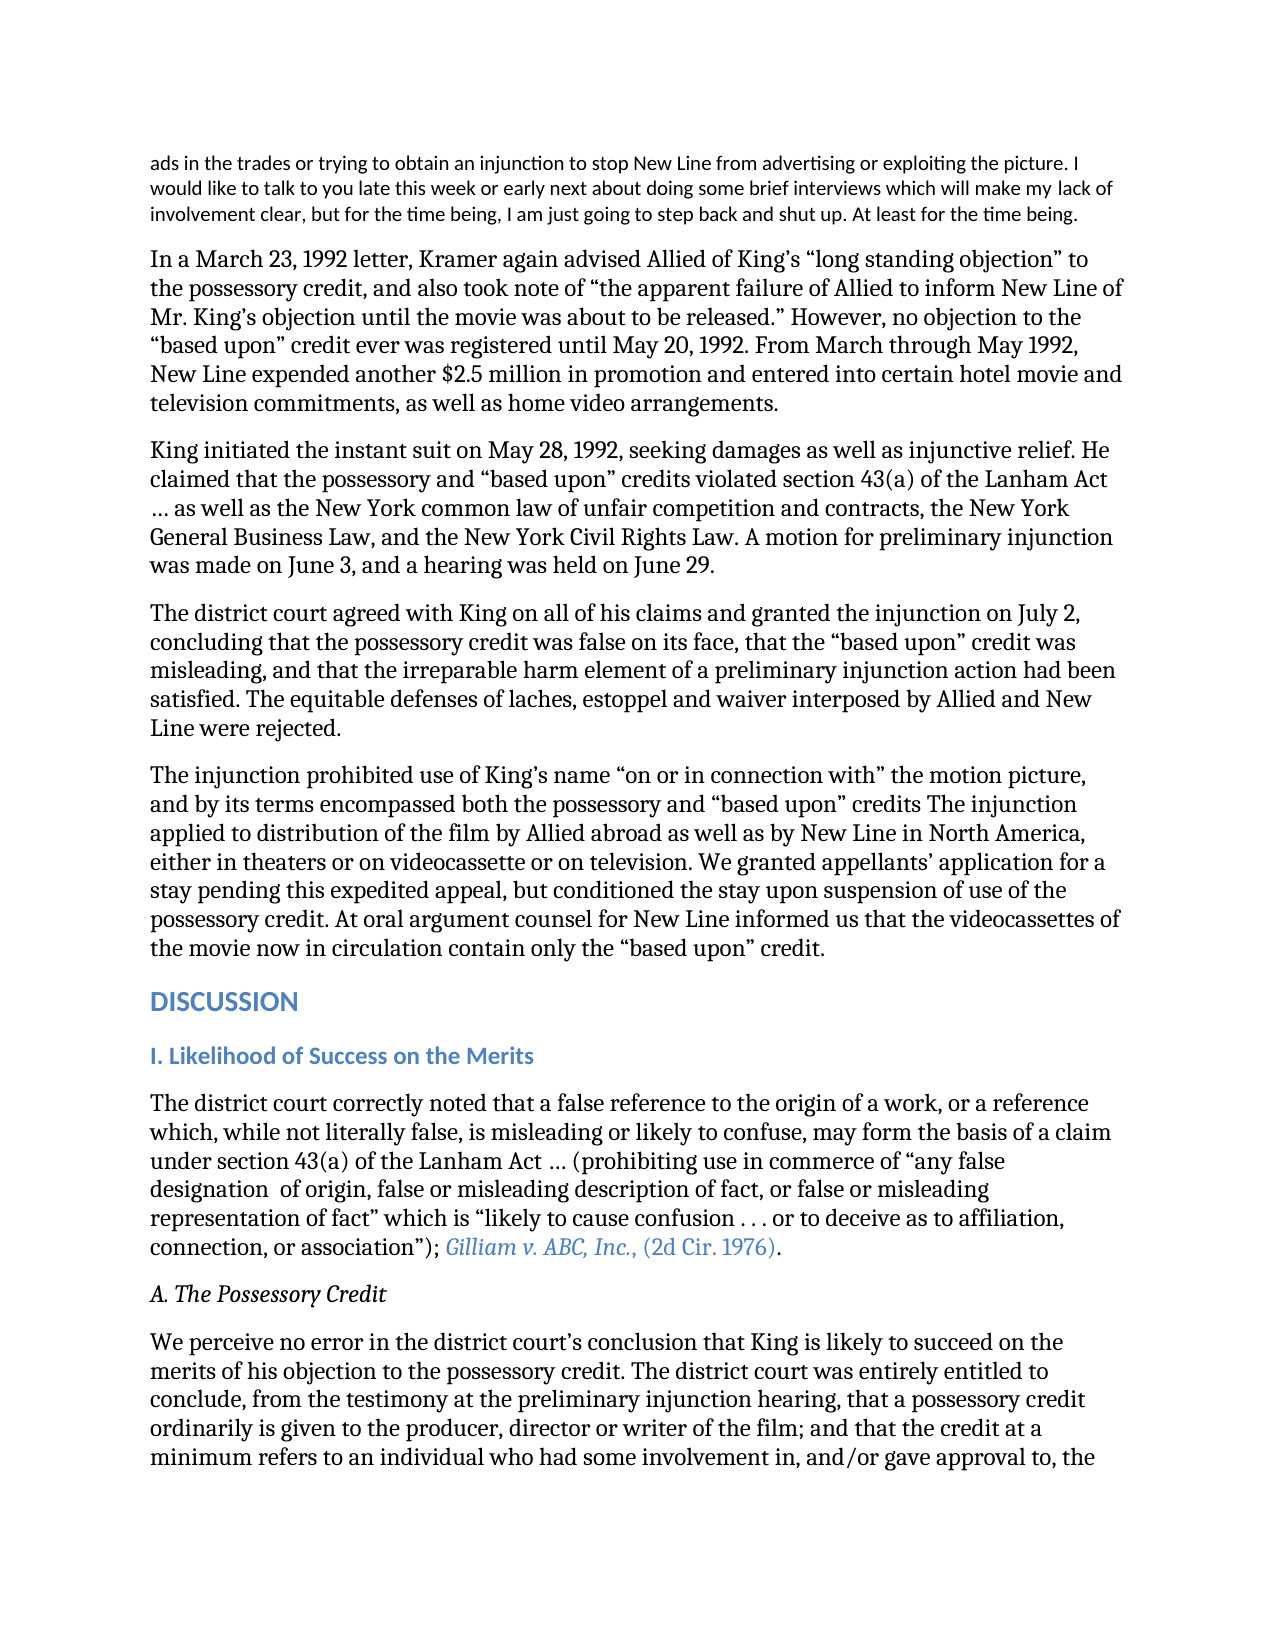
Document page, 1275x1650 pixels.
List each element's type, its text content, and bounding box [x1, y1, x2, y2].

text In a March 23, 1992 letter, Kramer again advised Allied of King’s “long standing objection” to the possessory credit, and also took note of “the apparent failure of Allied to inform New Line of Mr. King’s objection until the movie was about to be released.” However, no objection to the “based upon” credit ever was registered until May 20, 1992. From March through May 1992, New Line expended another $2.5 million in promotion and entered into certain hotel movie and television commitments, as well as home video arrangements. [150, 245, 1125, 417]
text The district court agreed with King on all of his claims and granted the injunction on July 2, concluding that the possessory credit was false on its face, that the “based upon” credit was misleading, and that the irreparable harm element of a preliminary injunction action had been satisfied. The equitable defenses of laches, estoppel and waiver interposed by Allied and New Line were rejected. [150, 599, 1125, 742]
text A. The Possessory Credit [150, 1280, 1125, 1309]
text The injunction prohibited use of King’s name “on or in connection with” the motion picture, and by its terms encompassed both the possessory and “based upon” credits The injunction applied to distribution of the film by Allied abroad as well as by New Line in North America, either in theaters or on videocassette or on television. We granted appellants’ application for a stay pending this expedited appeal, but conditioned the stay upon suspension of use of the possessory credit. At oral argument counsel for New Line informed us that the videocassettes of the movie now in circulation contain only the “based upon” credit. [150, 761, 1125, 962]
text King initiated the instant suit on May 28, 1992, seeking damages as well as injunctive relief. He claimed that the possessory and “based upon” credits violated section 43(a) of the Lanham Act … as well as the New York common law of unfair competition and contracts, the New York General Business Law, and the New York Civil Rights Law. A motion for preliminary injunction was made on June 3, and a hearing was held on June 29. [150, 436, 1125, 580]
subtitle I. Likelihood of Success on the Merits [150, 1040, 1125, 1070]
subtitle DISCUSSION [150, 983, 1125, 1019]
